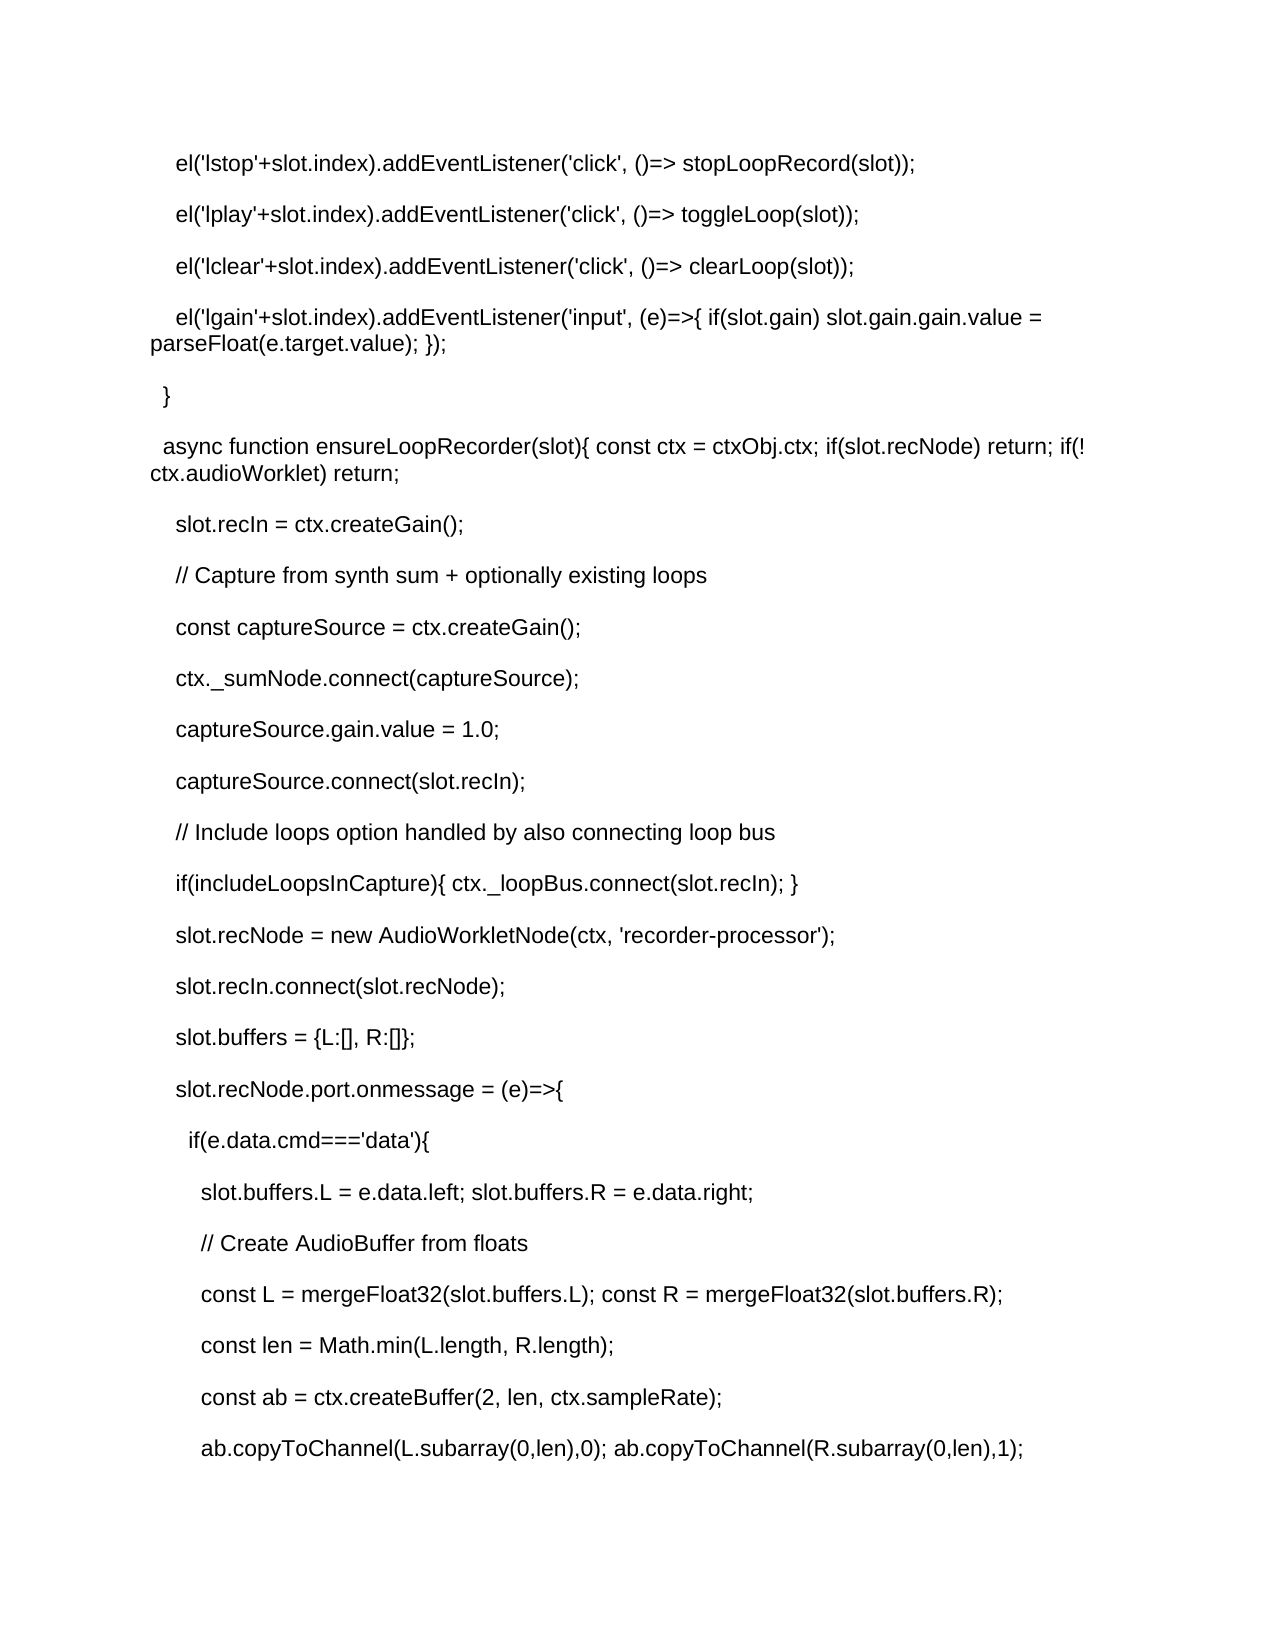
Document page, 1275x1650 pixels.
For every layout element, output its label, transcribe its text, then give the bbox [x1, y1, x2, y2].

text captureSource.gain.value = 1.0; [150, 716, 1125, 743]
text slot.recIn.connect(slot.recNode); [150, 973, 1125, 999]
text const len = Math.min(L.length, R.length); [150, 1332, 1125, 1359]
text const L = mergeFloat32(slot.buffers.L); const R = mergeFloat32(slot.buffers.R); [150, 1281, 1125, 1307]
text ctx._sumNode.connect(captureSource); [150, 665, 1125, 691]
text el('lclear'+slot.index).addEventListener('click', ()=> clearLoop(slot)); [150, 253, 1125, 279]
text if(e.data.cmd==='data'){ [150, 1127, 1125, 1153]
text } [150, 382, 1125, 408]
text slot.buffers = {L:[], R:[]}; [150, 1024, 1125, 1051]
text slot.recIn = ctx.createGain(); [150, 511, 1125, 537]
text slot.buffers.L = e.data.left; slot.buffers.R = e.data.right; [150, 1178, 1125, 1205]
text // Capture from synth sum + optionally existing loops [150, 562, 1125, 588]
text const ab = ctx.createBuffer(2, len, ctx.sampleRate); [150, 1384, 1125, 1410]
text slot.recNode.port.onmessage = (e)=>{ [150, 1076, 1125, 1102]
text if(includeLoopsInCapture){ ctx._loopBus.connect(slot.recIn); } [150, 870, 1125, 897]
text el('lplay'+slot.index).addEventListener('click', ()=> toggleLoop(slot)); [150, 201, 1125, 228]
text // Create AudioBuffer from floats [150, 1230, 1125, 1256]
text el('lstop'+slot.index).addEventListener('click', ()=> stopLoopRecord(slot)); [150, 150, 1125, 176]
text ab.copyToChannel(L.subarray(0,len),0); ab.copyToChannel(R.subarray(0,len),1); [150, 1435, 1125, 1462]
text async function ensureLoopRecorder(slot){ const ctx = ctxObj.ctx; if(slot.recNode) return; if(!ctx.audioWorklet) return; [150, 433, 1125, 486]
text captureSource.connect(slot.recIn); [150, 768, 1125, 794]
text // Include loops option handled by also connecting loop bus [150, 819, 1125, 845]
text el('lgain'+slot.index).addEventListener('input', (e)=>{ if(slot.gain) slot.gain.gain.value = parseFloat(e.target.value); }); [150, 304, 1125, 357]
text const captureSource = ctx.createGain(); [150, 613, 1125, 640]
text slot.recNode = new AudioWorkletNode(ctx, 'recorder-processor'); [150, 922, 1125, 948]
